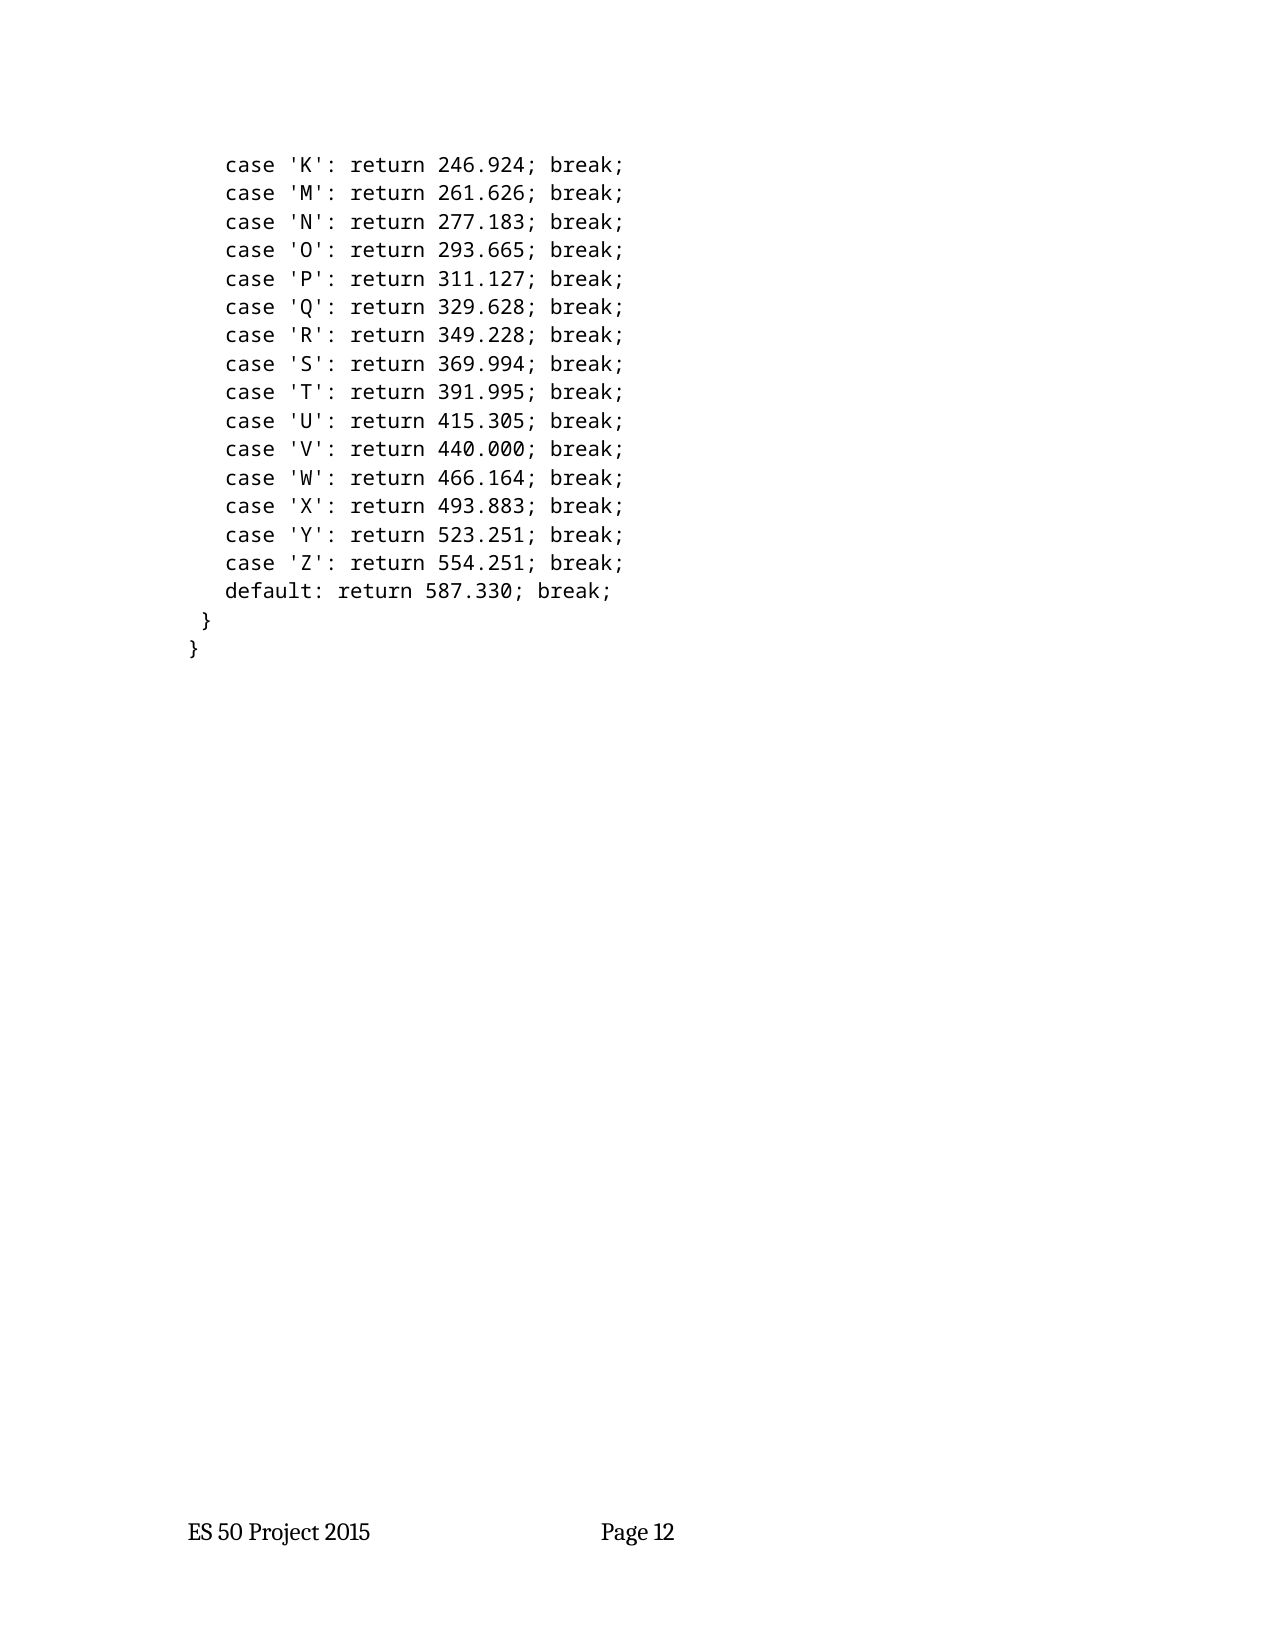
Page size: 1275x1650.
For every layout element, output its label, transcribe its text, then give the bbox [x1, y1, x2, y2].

text default: return 587.330; break; [187, 577, 1087, 605]
text } [187, 605, 1087, 633]
text } [187, 633, 1087, 662]
text case 'W': return 466.164; break; [187, 463, 1087, 491]
text case 'X': return 493.883; break; [187, 491, 1087, 520]
text case 'Y': return 523.251; break; [187, 520, 1087, 548]
text case 'M': return 261.626; break; [187, 178, 1087, 207]
text case 'Z': return 554.251; break; [187, 548, 1087, 577]
text case 'Q': return 329.628; break; [187, 292, 1087, 321]
text case 'T': return 391.995; break; [187, 377, 1087, 406]
text case 'V': return 440.000; break; [187, 434, 1087, 463]
text case 'R': return 349.228; break; [187, 321, 1087, 349]
text case 'K': return 246.924; break; [187, 150, 1087, 178]
text case 'P': return 311.127; break; [187, 264, 1087, 292]
text case 'U': return 415.305; break; [187, 406, 1087, 434]
text case 'N': return 277.183; break; [187, 207, 1087, 235]
text case 'O': return 293.665; break; [187, 235, 1087, 264]
text case 'S': return 369.994; break; [187, 349, 1087, 377]
